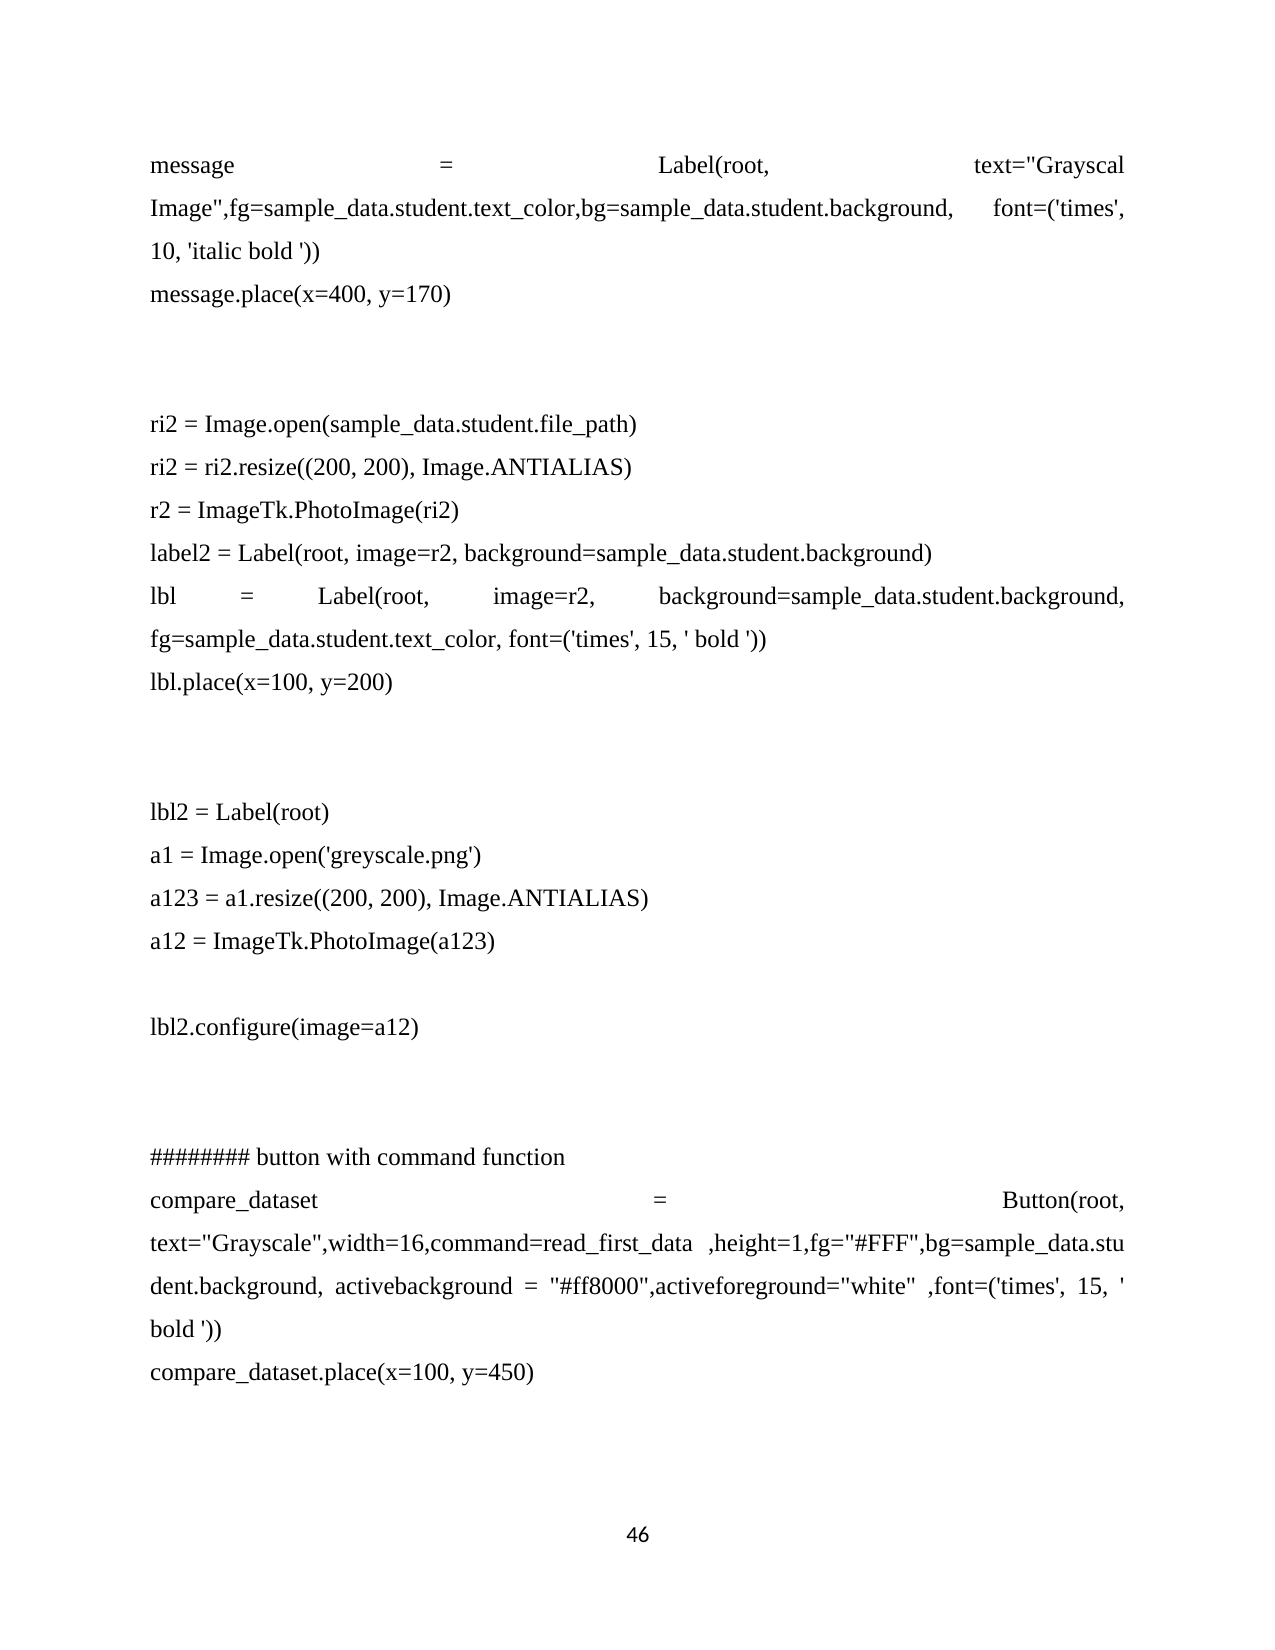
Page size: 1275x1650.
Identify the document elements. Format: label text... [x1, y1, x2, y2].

text ri2 = ri2.resize((200, 200), Image.ANTIALIAS) [150, 452, 1125, 481]
text message.place(x=400, y=170) [150, 279, 1125, 308]
text ri2 = Image.open(sample_data.student.file_path) [150, 409, 1125, 437]
text lbl2 = Label(root) [150, 797, 1125, 826]
text message = Label(root, text="Grayscal Image",fg=sample_data.student.text_color,bg=sample_data.student.background, font=('times', 10, 'italic bold ')) [150, 150, 1125, 265]
text a1 = Image.open('greyscale.png') [150, 840, 1125, 869]
text r2 = ImageTk.PhotoImage(ri2) [150, 495, 1125, 524]
text a12 = ImageTk.PhotoImage(a123) [150, 926, 1125, 955]
text lbl2.configure(image=a12) [150, 1012, 1125, 1041]
text compare_dataset = Button(root, text="Grayscale",width=16,command=read_first_data ,height=1,fg="#FFF",bg=sample_data.student.background, activebackground = "#ff8000",activeforeground="white" ,font=('times', 15, ' bold ')) [150, 1185, 1125, 1343]
text lbl.place(x=100, y=200) [150, 667, 1125, 696]
text label2 = Label(root, image=r2, background=sample_data.student.background) [150, 538, 1125, 567]
text compare_dataset.place(x=100, y=450) [150, 1357, 1125, 1386]
text ######## button with command function [150, 1142, 1125, 1171]
text a123 = a1.resize((200, 200), Image.ANTIALIAS) [150, 883, 1125, 912]
text lbl = Label(root, image=r2, background=sample_data.student.background, fg=sample_data.student.text_color, font=('times', 15, ' bold ')) [150, 581, 1125, 653]
